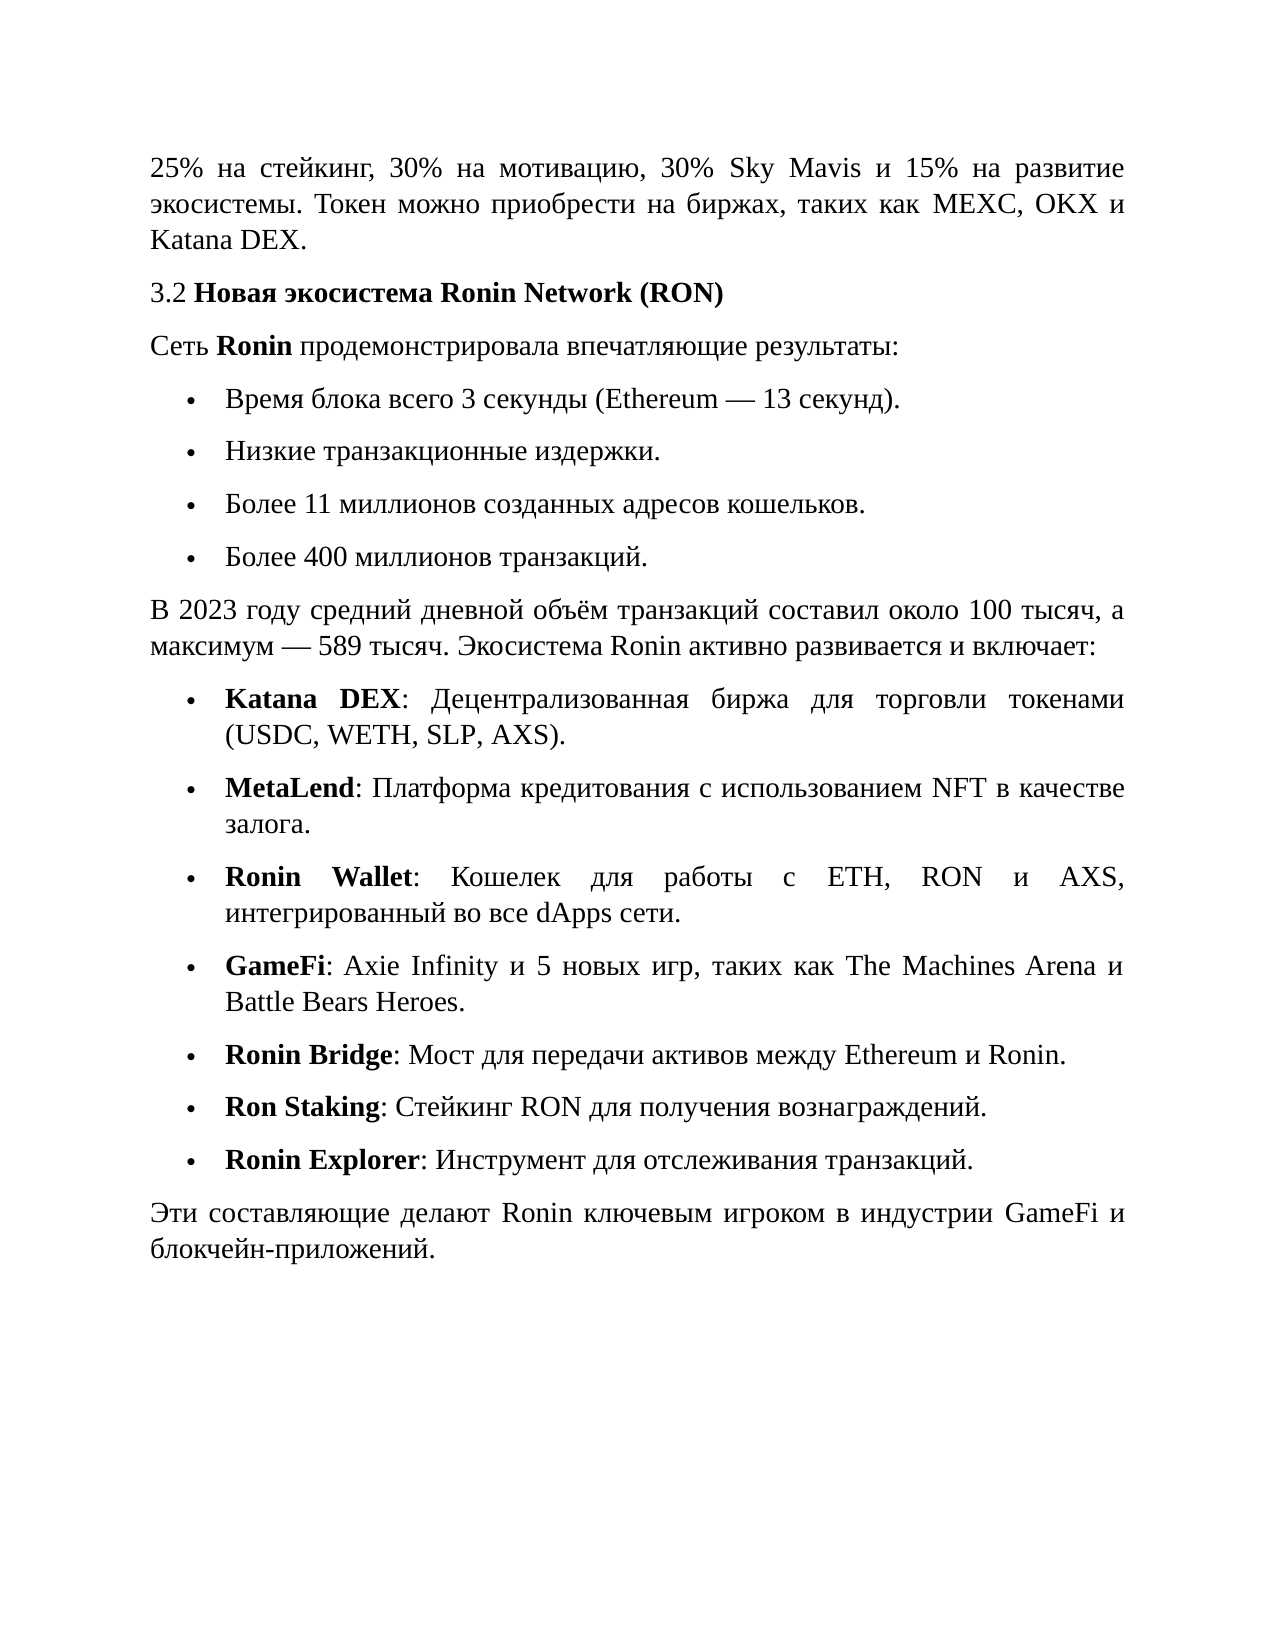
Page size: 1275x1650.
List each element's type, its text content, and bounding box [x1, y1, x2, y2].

text В 2023 году средний дневной объём транзакций составил около 100 тысяч, а максимум — 589 тысяч. Экосистема Ronin активно развивается и включает: [150, 592, 1125, 662]
list Ronin Explorer: Инструмент для отслеживания транзакций. [187, 1142, 1125, 1176]
text Эти составляющие делают Ronin ключевым игроком в индустрии GameFi и блокчейн-приложений. [150, 1195, 1125, 1265]
text 3.2 Новая экосистема Ronin Network (RON) [150, 275, 1125, 309]
list Время блока всего 3 секунды (Ethereum — 13 секунд). [187, 381, 1125, 414]
list GameFi: Axie Infinity и 5 новых игр, таких как The Machines Arena и Battle Bears Heroes. [187, 948, 1125, 1017]
list Ronin Bridge: Мост для передачи активов между Ethereum и Ronin. [187, 1037, 1125, 1070]
list Katana DEX: Децентрализованная биржа для торговли токенами (USDC, WETH, SLP, AXS). [187, 681, 1125, 751]
text Сеть Ronin продемонстрировала впечатляющие результаты: [150, 328, 1125, 361]
list Более 11 миллионов созданных адресов кошельков. [187, 486, 1125, 520]
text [150, 150, 1125, 256]
list MetaLend: Платформа кредитования с использованием NFT в качестве залога. [187, 770, 1125, 839]
list Более 400 миллионов транзакций. [187, 539, 1125, 573]
list Ronin Wallet: Кошелек для работы с ETH, RON и AXS, интегрированный во все dApps сети. [187, 859, 1125, 928]
list Низкие транзакционные издержки. [187, 433, 1125, 467]
list Ron Staking: Стейкинг RON для получения вознаграждений. [187, 1089, 1125, 1123]
